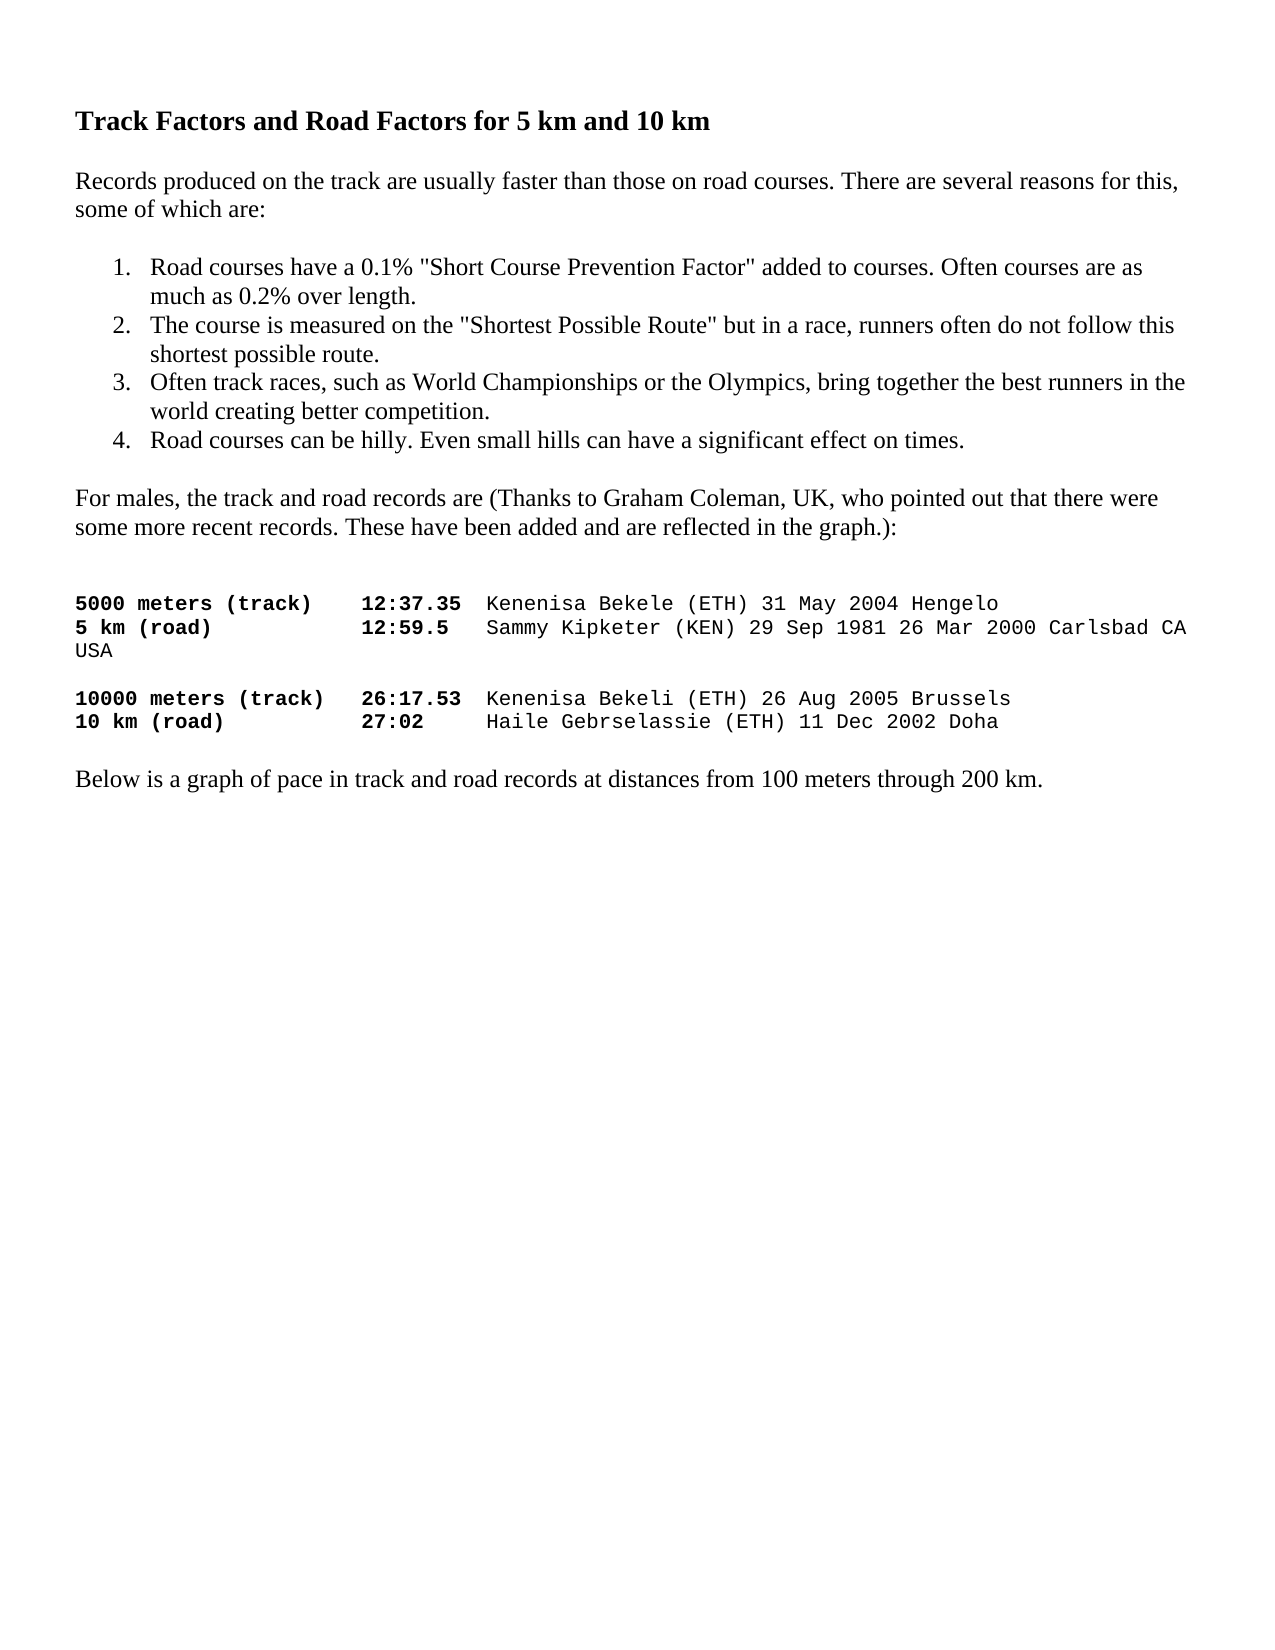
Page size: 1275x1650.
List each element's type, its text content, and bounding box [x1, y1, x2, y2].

text Below is a graph of pace in track and road records at distances from 100 meters through 200 km. [75, 764, 1200, 793]
list Often track races, such as World Championships or the Olympics, bring together the best runners in the world creating better competition. [112, 367, 1200, 425]
text 10000 meters (track) 26:17.53 Kenenisa Bekeli (ETH) 26 Aug 2005 Brussels [75, 688, 1200, 711]
subtitle Track Factors and Road Factors for 5 km and 10 km [75, 104, 1200, 137]
text 5000 meters (track) 12:37.35 Kenenisa Bekele (ETH) 31 May 2004 Hengelo [75, 593, 1200, 617]
text For males, the track and road records are (Thanks to Graham Coleman, UK, who pointed out that there were some more recent records. These have been added and are reflected in the graph.): [75, 483, 1200, 540]
list Road courses can be hilly. Even small hills can have a significant effect on times. [112, 425, 1200, 454]
text Records produced on the track are usually faster than those on road courses. There are several reasons for this, some of which are: [75, 166, 1200, 223]
text 10 km (road) 27:02 Haile Gebrselassie (ETH) 11 Dec 2002 Doha [75, 711, 1200, 735]
text 5 km (road) 12:59.5 Sammy Kipketer (KEN) 29 Sep 1981 26 Mar 2000 Carlsbad CA USA [75, 617, 1200, 664]
list Road courses have a 0.1% "Short Course Prevention Factor" added to courses. Often courses are as much as 0.2% over length. [112, 252, 1200, 310]
list The course is measured on the "Shortest Possible Route" but in a race, runners often do not follow this shortest possible route. [112, 310, 1200, 367]
